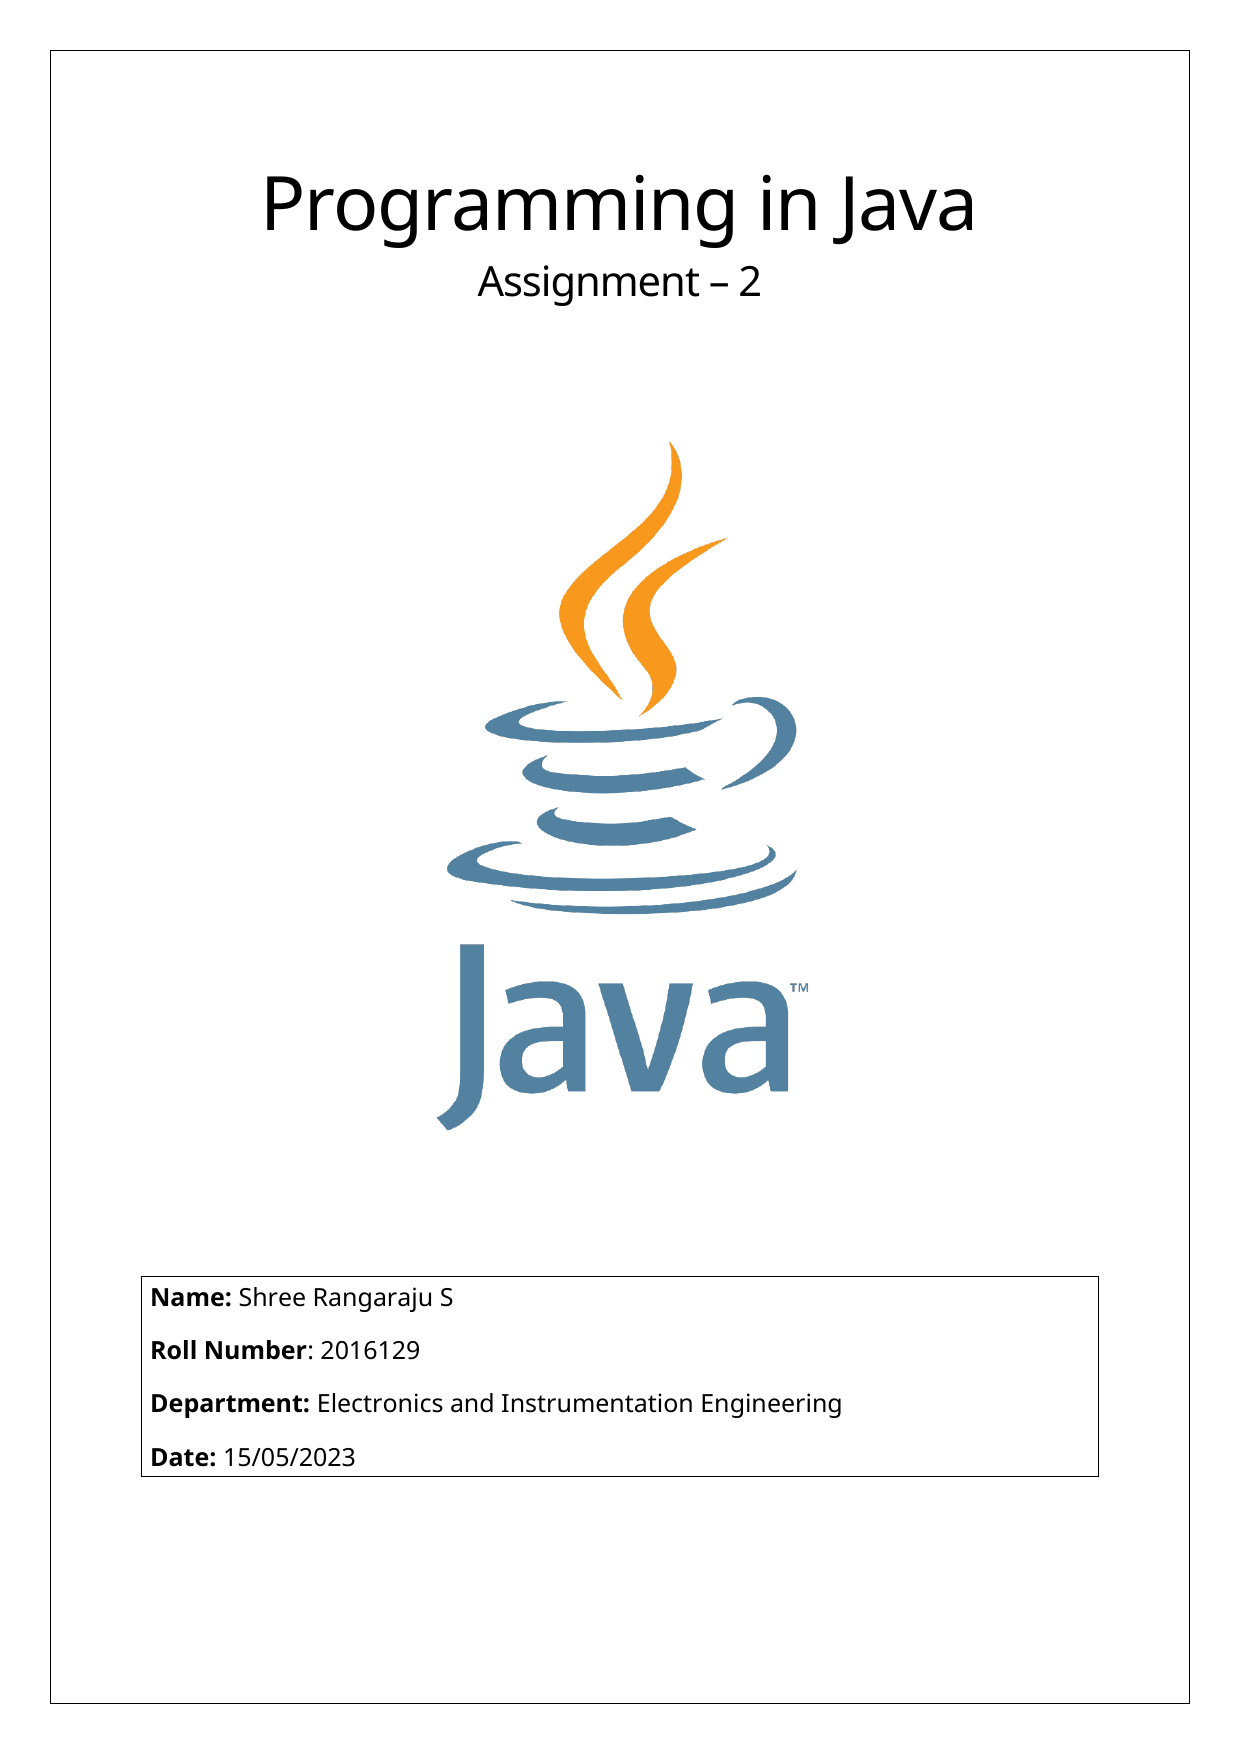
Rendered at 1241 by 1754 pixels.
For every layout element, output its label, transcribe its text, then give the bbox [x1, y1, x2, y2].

text Date: 15/05/2023 [142, 1436, 1098, 1476]
title Assignment – 2 [150, 252, 1090, 309]
text Department: Electronics and Instrumentation Engineering [142, 1383, 1098, 1420]
text Name: Shree Rangaraju S [142, 1277, 1098, 1313]
picture [428, 435, 812, 1136]
title Programming in Java [150, 150, 1090, 252]
text Roll Number: 2016129 [142, 1329, 1098, 1367]
